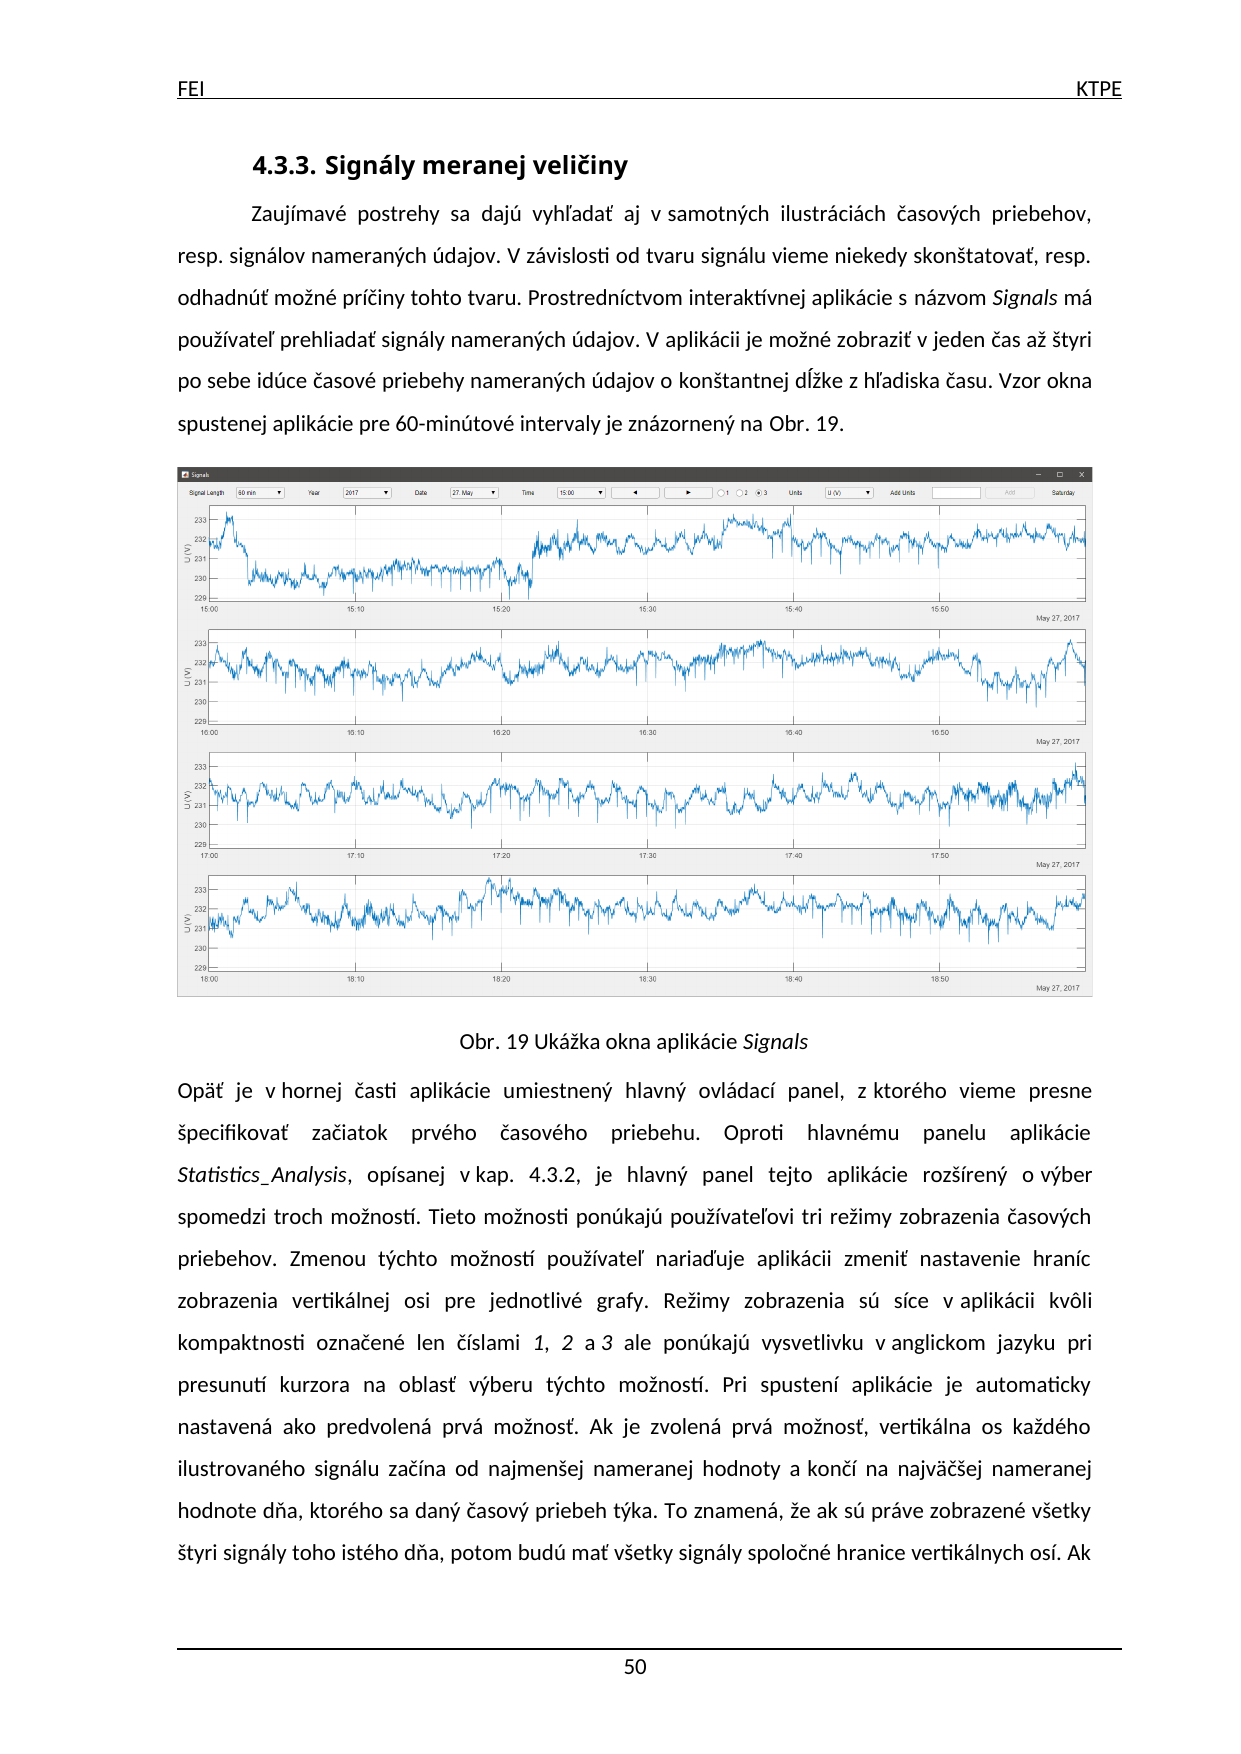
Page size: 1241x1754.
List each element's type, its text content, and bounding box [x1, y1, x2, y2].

text Signály meranej veličiny [252, 148, 1092, 182]
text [177, 1076, 1092, 1566]
picture [177, 467, 1093, 997]
text Zaujímavé postrehy sa dajú vyhľadať aj v samotných ilustráciách časových priebehov, resp. signálov nameraných údajov. V závislosti od tvaru signálu vieme niekedy skonštatovať, resp. odhadnúť možné príčiny tohto tvaru. Prostredníctvom interaktívnej aplikácie s názvom Signals má používateľ prehliadať signály nameraných údajov. V aplikácii je možné zobraziť v jeden čas až štyri po sebe idúce časové priebehy nameraných údajov o konštantnej dĺžke z hľadiska času. Vzor okna spustenej aplikácie pre 60-minútové intervaly je znázornený na Obr. 19. [177, 199, 1092, 437]
